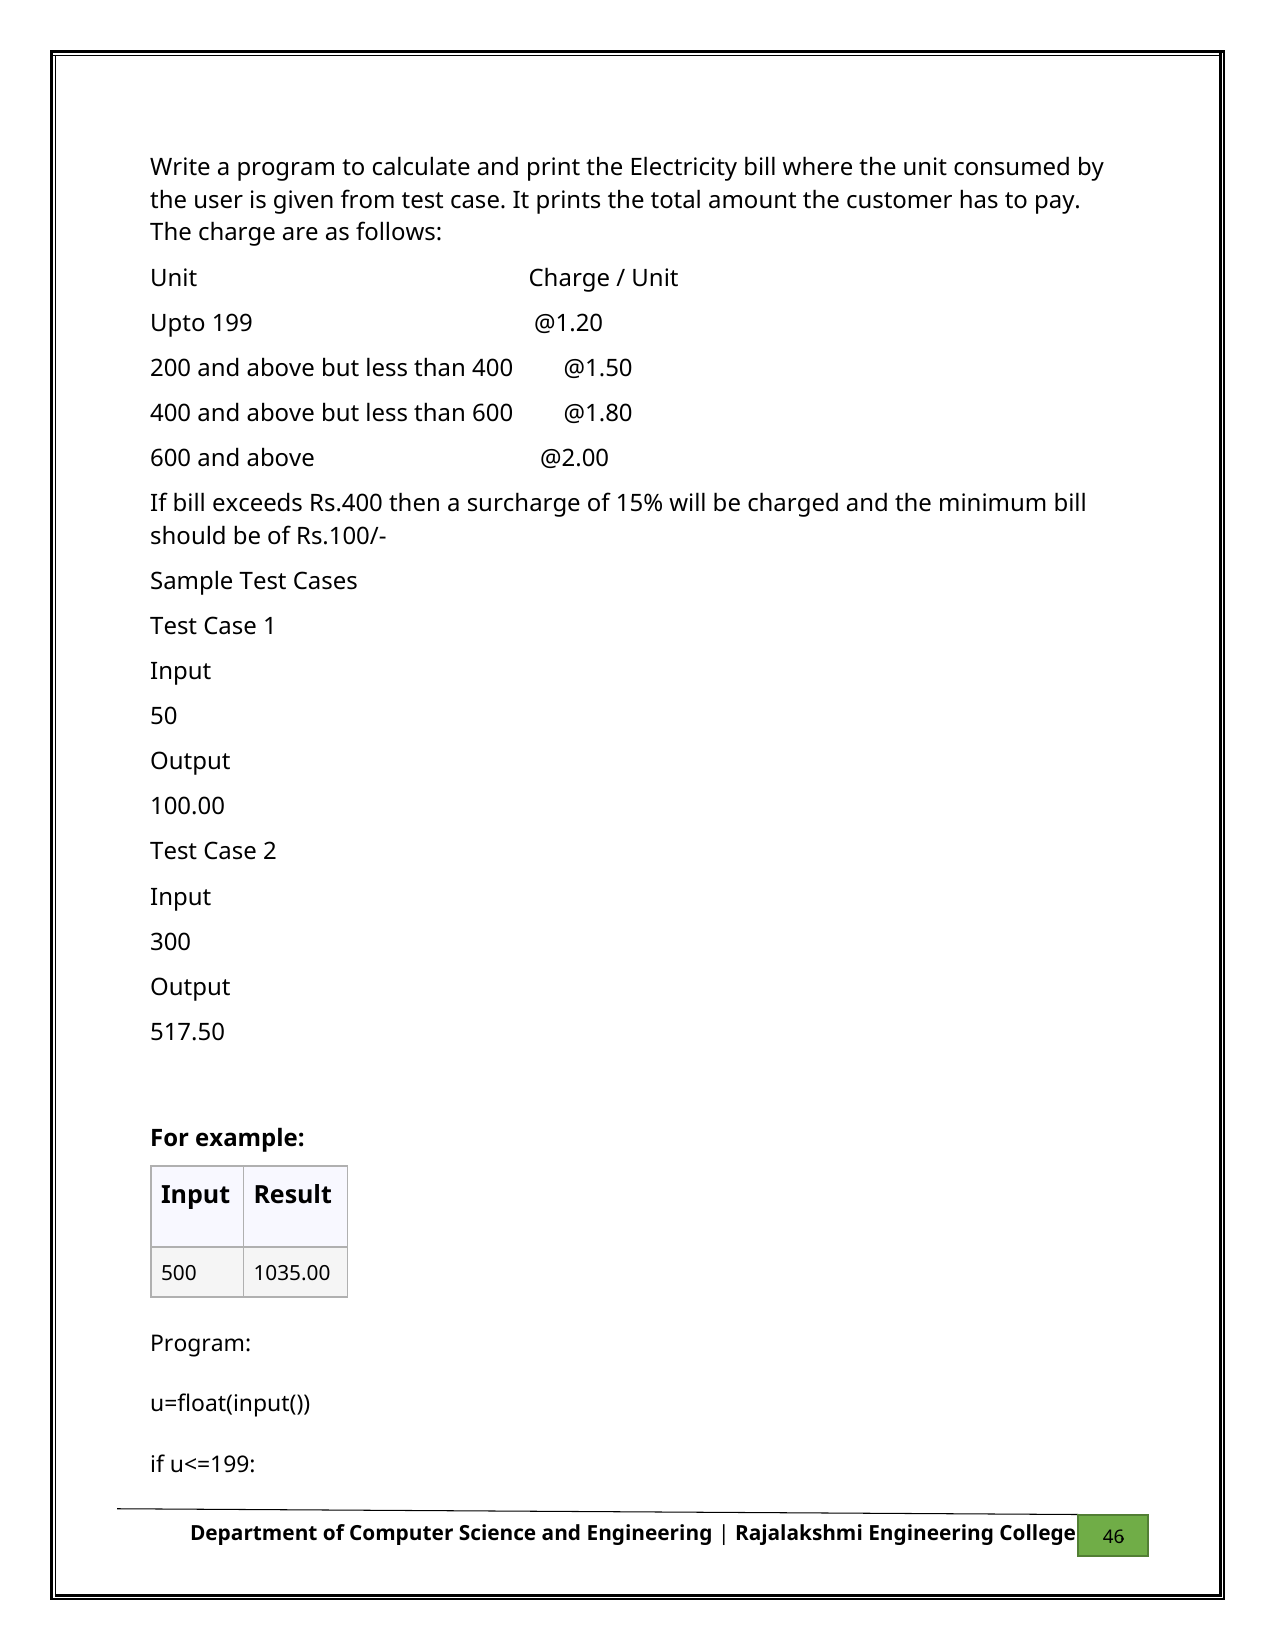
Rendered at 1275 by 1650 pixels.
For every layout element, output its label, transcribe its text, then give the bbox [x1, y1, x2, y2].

text Program: [150, 1327, 1125, 1358]
text Input [150, 654, 1125, 686]
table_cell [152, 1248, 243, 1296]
text if u<=199: [150, 1448, 1125, 1479]
text Test Case 1 [150, 609, 1125, 641]
text 200 and above but less than 400 @1.50 [150, 351, 1125, 383]
text u=float(input()) [150, 1387, 1125, 1418]
text Upto 199 @1.20 [150, 305, 1125, 338]
text 50 [150, 699, 1125, 731]
text Write a program to calculate and print the Electricity bill where the unit consumed by the user is given from test case. It prints the total amount the customer has to pay. The charge are as follows: [150, 150, 1125, 248]
text Output [150, 969, 1125, 1002]
text 600 and above @2.00 [150, 441, 1125, 473]
text Test Case 2 [150, 834, 1125, 867]
text 100.00 [150, 789, 1125, 822]
text For example: [150, 1120, 1125, 1153]
text Input [150, 879, 1125, 912]
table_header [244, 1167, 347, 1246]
text 400 and above but less than 600 @1.80 [150, 396, 1125, 428]
text If bill exceeds Rs.400 then a surcharge of 15% will be charged and the minimum bill should be of Rs.100/- [150, 486, 1125, 551]
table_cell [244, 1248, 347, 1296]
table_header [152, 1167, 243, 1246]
text Output [150, 744, 1125, 777]
text Unit Charge / Unit [150, 260, 1125, 293]
text 300 [150, 924, 1125, 957]
text Sample Test Cases [150, 563, 1125, 596]
text 517.50 [150, 1014, 1125, 1047]
